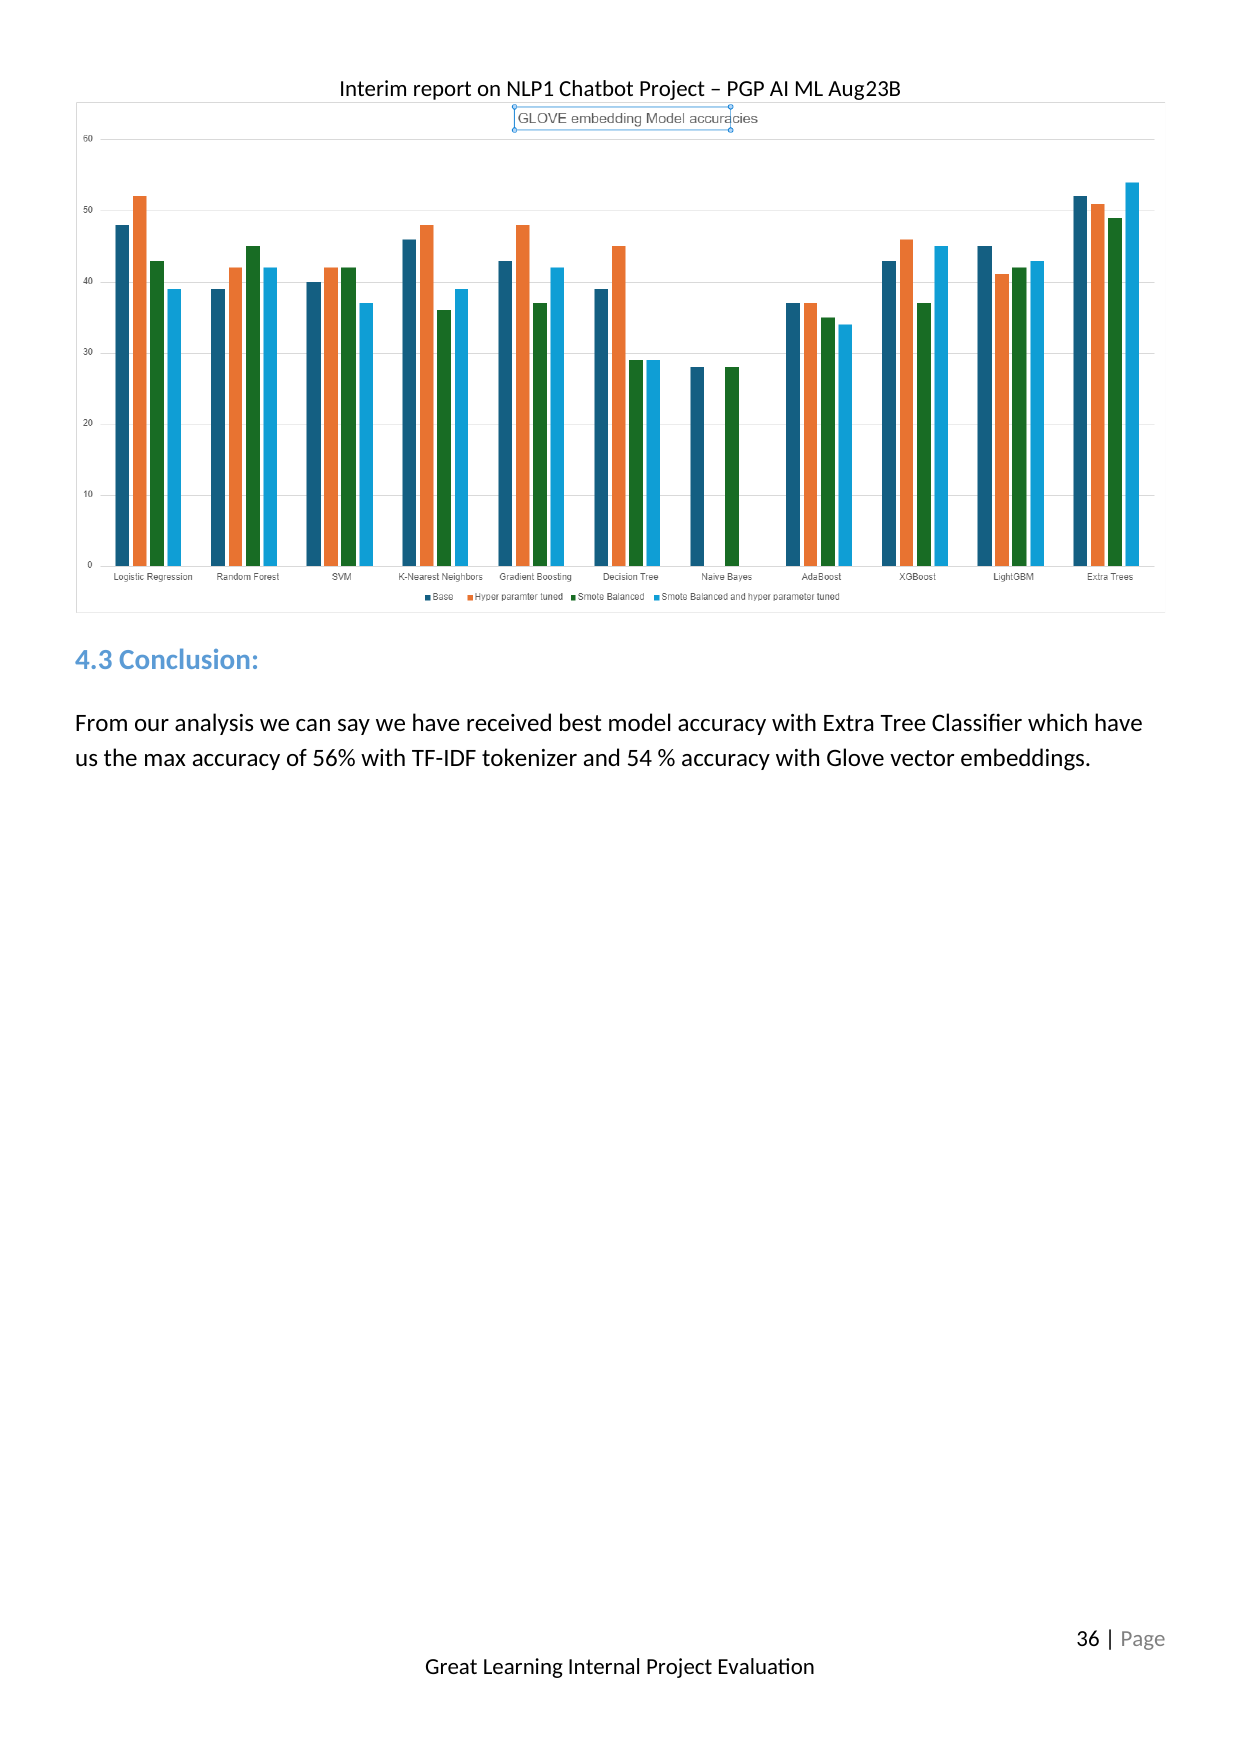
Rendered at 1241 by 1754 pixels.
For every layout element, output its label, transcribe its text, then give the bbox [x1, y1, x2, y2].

picture [75, 101, 1166, 613]
text 4.3 Conclusion: [75, 641, 1165, 677]
text From our analysis we can say we have received best model accuracy with Extra Tree Classifier which have us the max accuracy of 56% with TF-IDF tokenizer and 54 % accuracy with Glove vector embeddings. [75, 707, 1165, 773]
